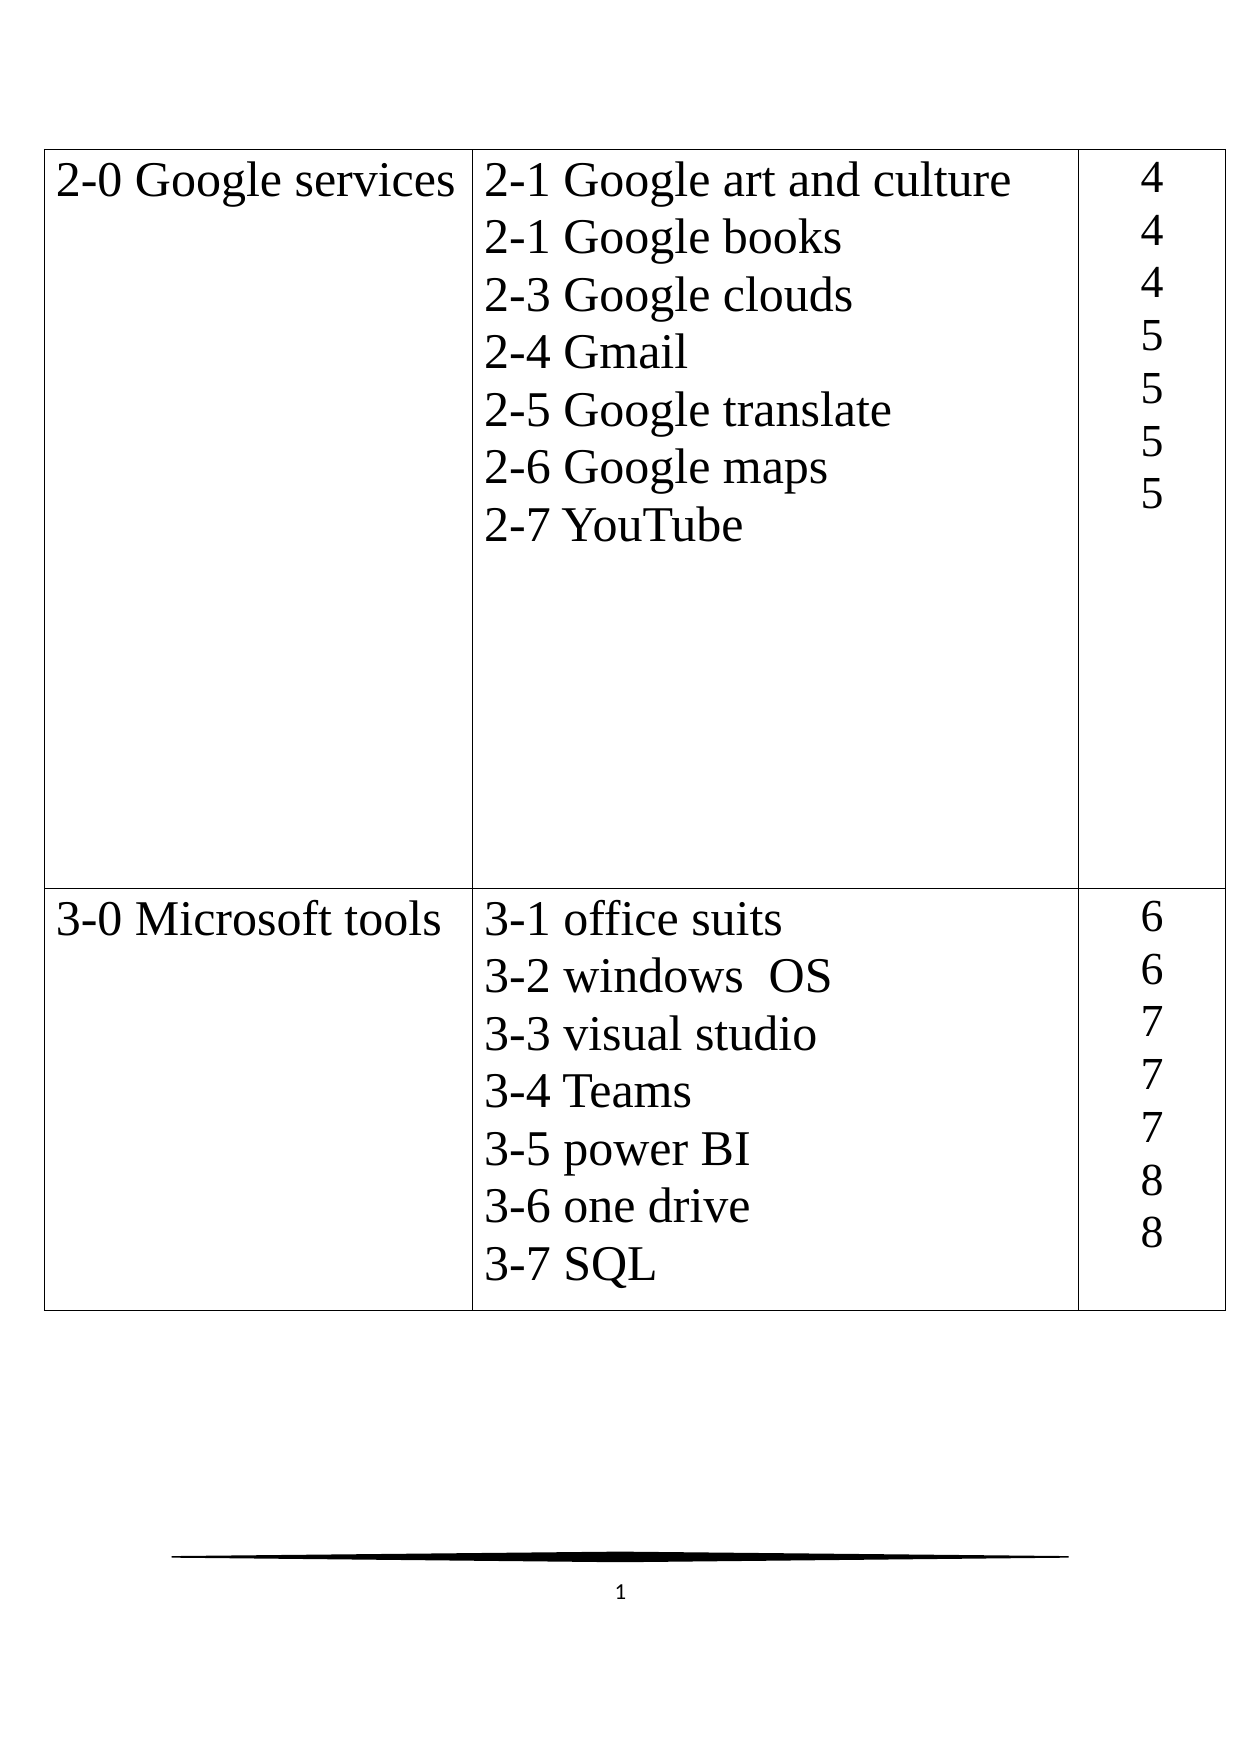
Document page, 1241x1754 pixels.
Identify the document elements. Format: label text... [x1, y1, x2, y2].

table_cell 3-0 Microsoft tools [45, 889, 472, 1310]
table_cell 3-1 office suits 3-2 windows OS 3-3 visual studio 3-4 Teams 3-5 power BI 3-6 one drive 3-7 SQL [473, 889, 1078, 1310]
table_cell 6 6 7 7 7 8 8 [1079, 889, 1225, 1310]
table_cell 4 4 4 5 5 5 5 [1079, 150, 1225, 888]
table_cell 2-0 Google services [45, 150, 472, 888]
table_cell 2-1 Google art and culture 2-1 Google books 2-3 Google clouds 2-4 Gmail 2-5 Google translate 2-6 Google maps 2-7 YouTube [473, 150, 1078, 888]
